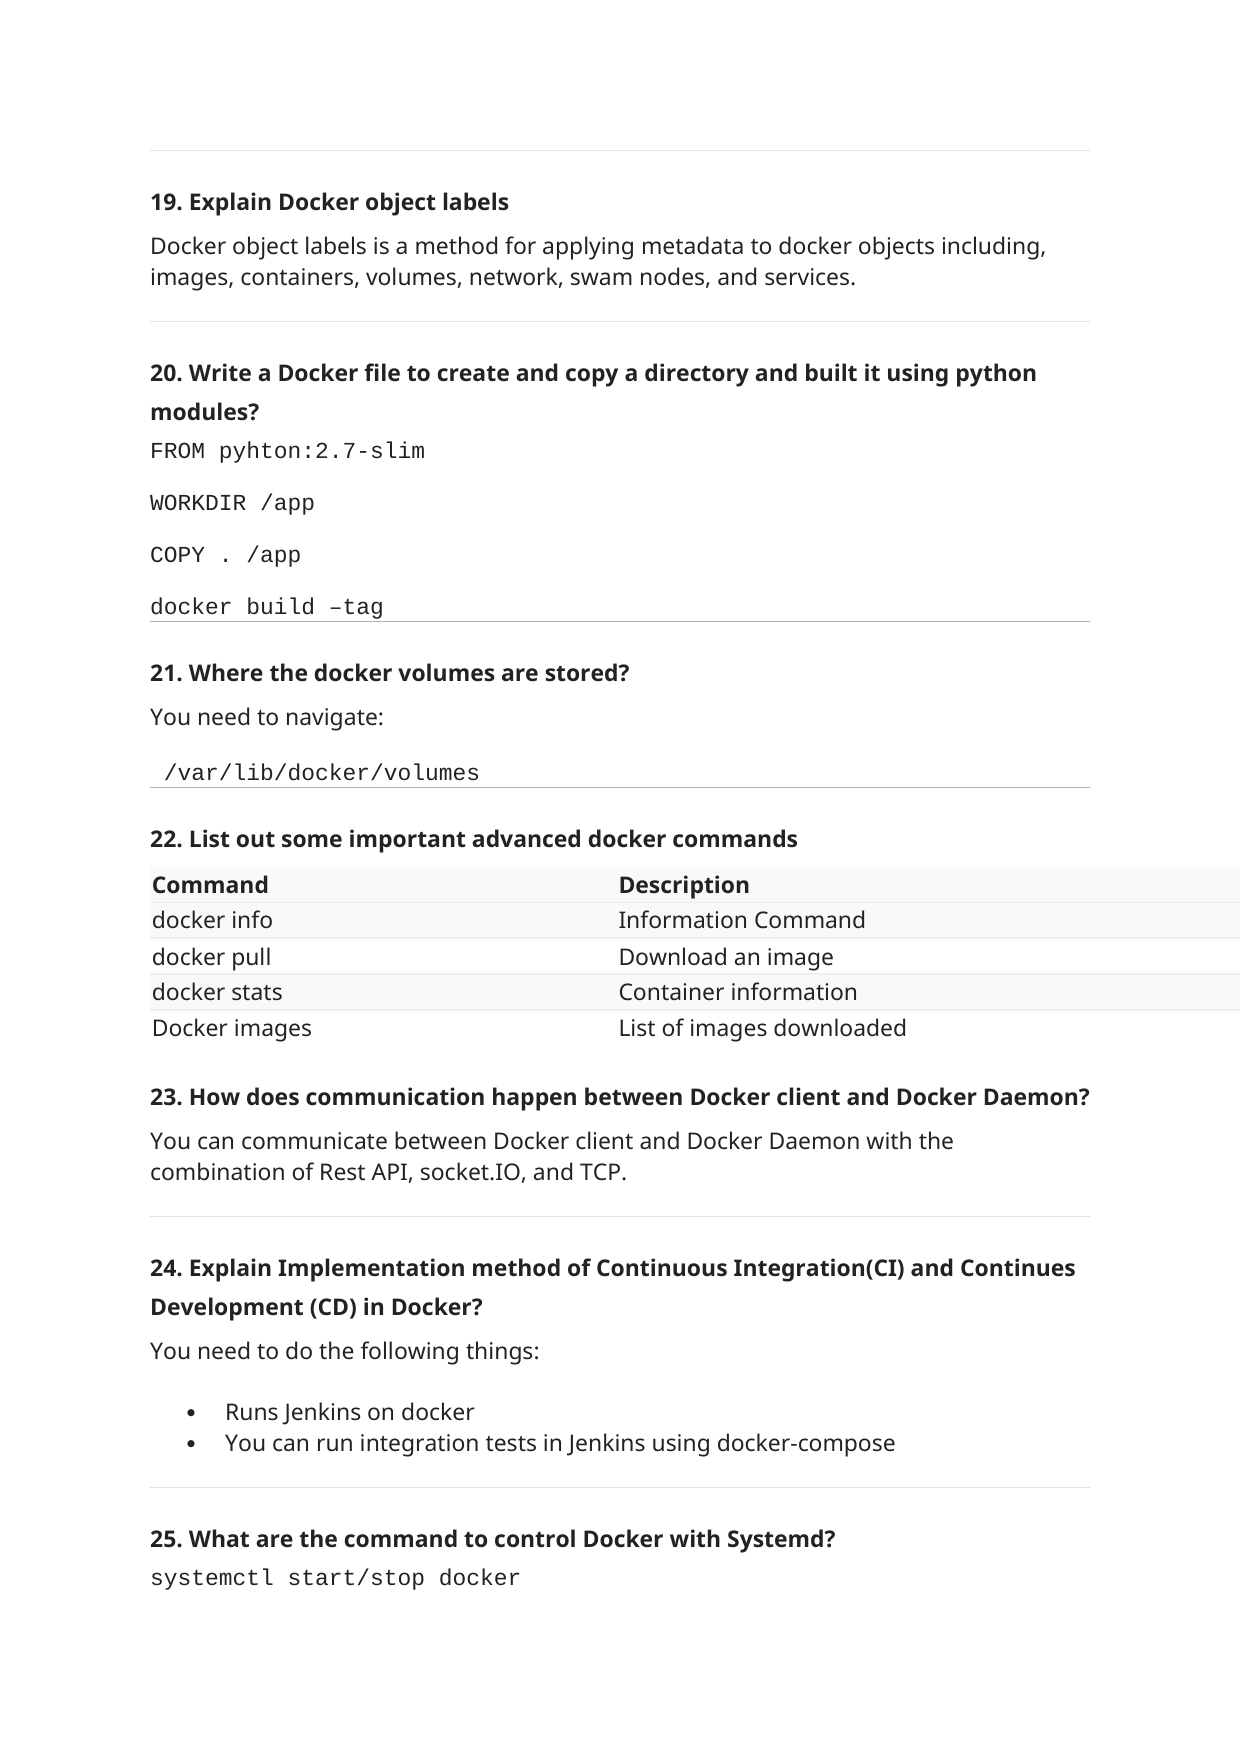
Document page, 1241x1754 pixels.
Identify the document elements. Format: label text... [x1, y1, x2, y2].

text FROM pyhton:2.7-slim [150, 440, 1090, 466]
text /var/lib/docker/volumes [150, 761, 1090, 787]
text 19. Explain Docker object labels [150, 178, 1090, 217]
text 21. Where the docker volumes are stored? [150, 649, 1090, 688]
text 20. Write a Docker file to create and copy a directory and built it using python modules? [150, 349, 1090, 427]
list You can run integration tests in Jenkins using docker-compose [187, 1427, 1090, 1458]
text You need to do the following things: [150, 1335, 1090, 1366]
text 22. List out some important advanced docker commands [150, 815, 1090, 854]
text Docker object labels is a method for applying metadata to docker objects including, images, containers, volumes, network, swam nodes, and services. [150, 229, 1090, 292]
table_cell Download an image [617, 939, 1240, 973]
text COPY . /app [150, 544, 1090, 569]
text WORKDIR /app [150, 492, 1090, 518]
text 25. What are the command to control Docker with Systemd? [150, 1515, 1090, 1554]
list Runs Jenkins on docker [187, 1395, 1090, 1427]
table_cell Container information [617, 975, 1240, 1009]
text You need to navigate: [150, 701, 1090, 732]
text docker build –tag [150, 596, 1090, 621]
table_cell docker info [150, 903, 617, 937]
table_cell docker stats [150, 975, 617, 1009]
table_cell docker pull [150, 939, 617, 973]
table_cell Docker images [150, 1011, 617, 1045]
table_cell Information Command [617, 903, 1240, 937]
text You can communicate between Docker client and Docker Daemon with the combination of Rest API, socket.IO, and TCP. [150, 1125, 1090, 1187]
text systemctl start/stop docker [150, 1567, 1090, 1593]
text 23. How does communication happen between Docker client and Docker Daemon? [150, 1073, 1090, 1112]
text 24. Explain Implementation method of Continuous Integration(CI) and Continues Development (CD) in Docker? [150, 1244, 1090, 1322]
table_header Description [617, 867, 1240, 901]
table_cell List of images downloaded [617, 1011, 1240, 1045]
table_header Command [150, 867, 617, 901]
